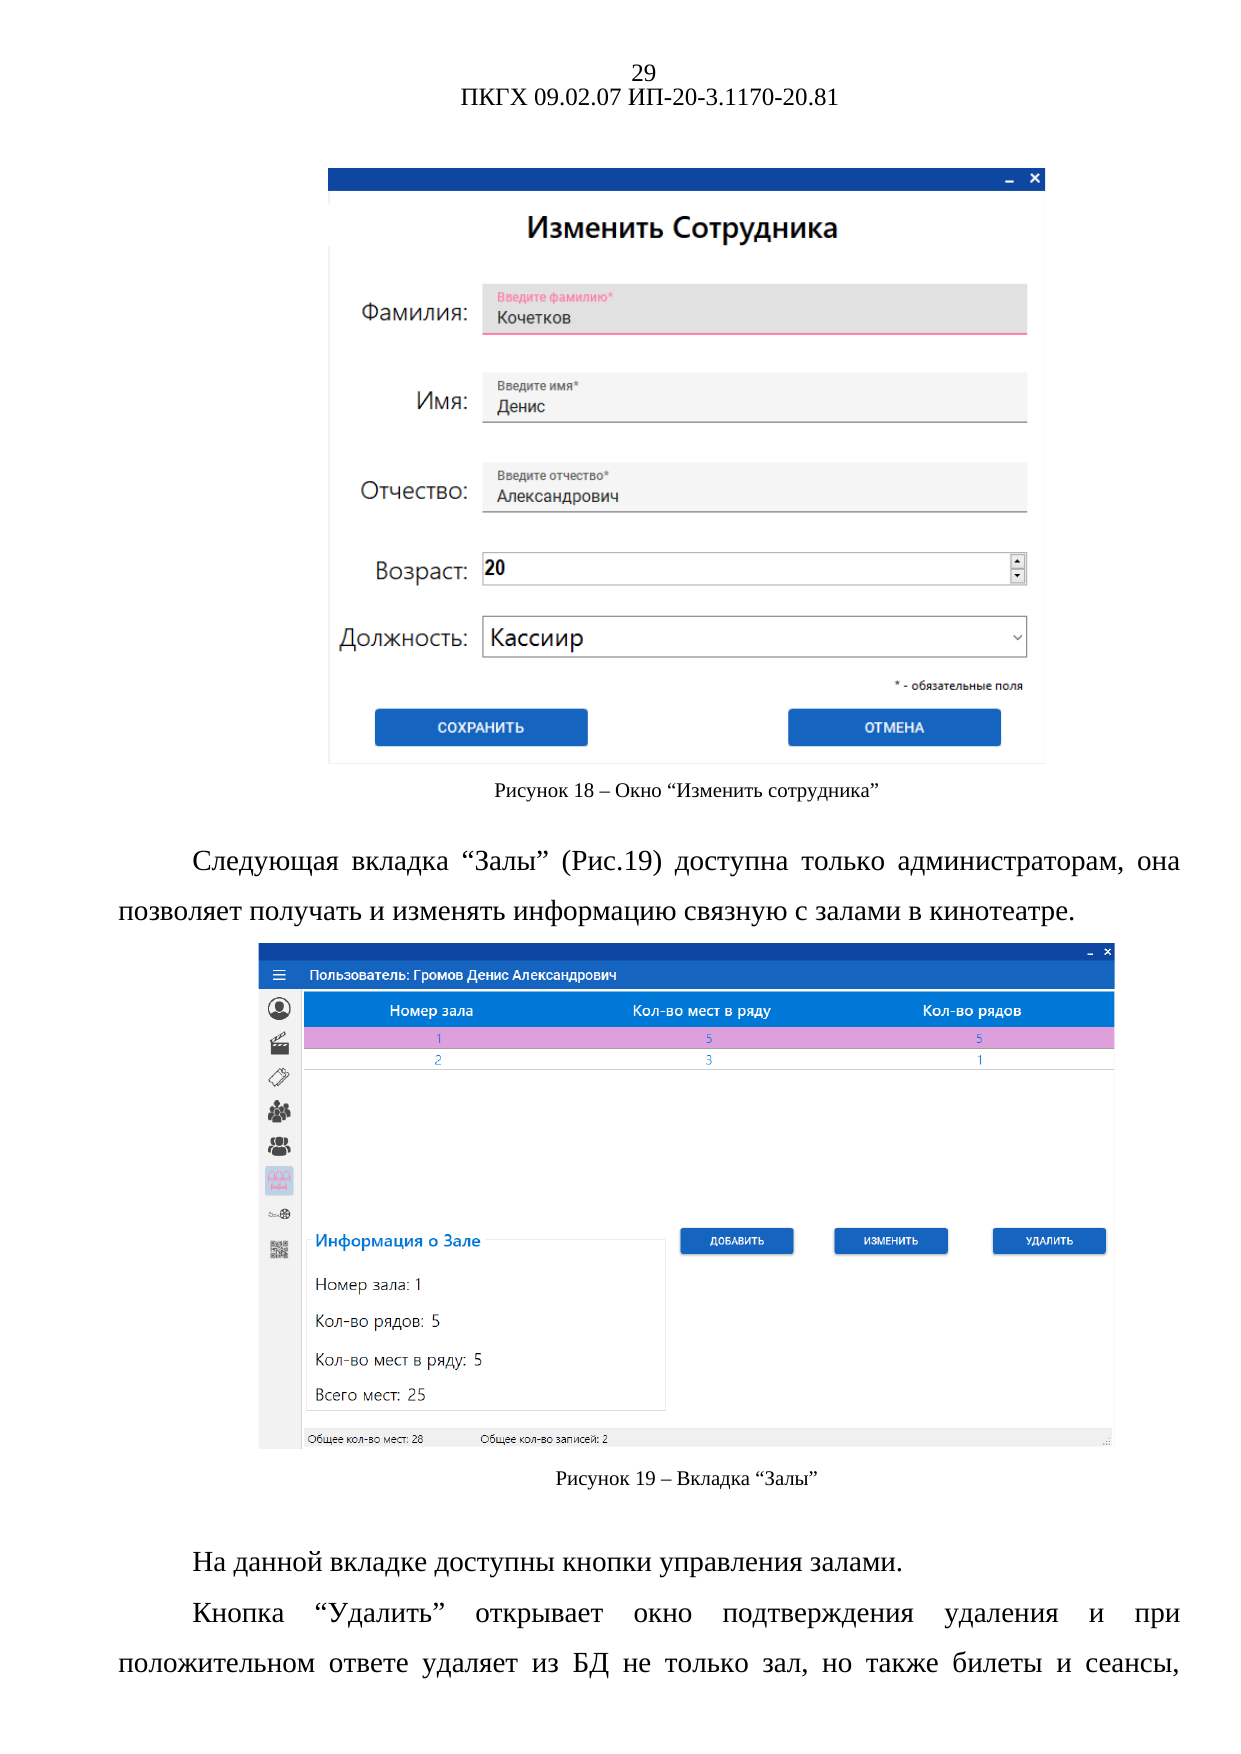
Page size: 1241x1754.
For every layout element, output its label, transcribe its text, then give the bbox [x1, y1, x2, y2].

text На данной вкладке доступны кнопки управления залами. [118, 1544, 1181, 1578]
picture [258, 943, 1115, 1449]
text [118, 1595, 1181, 1679]
picture [328, 168, 1046, 764]
text Рисунок 18 – Окно “Изменить сотрудника” [118, 778, 1181, 802]
text Следующая вкладка “Залы” (Рис.19) доступна только администраторам, она позволяет получать и изменять информацию связную с залами в кинотеатре. [118, 843, 1181, 926]
text Рисунок 19 – Вкладка “Залы” [118, 1465, 1181, 1489]
